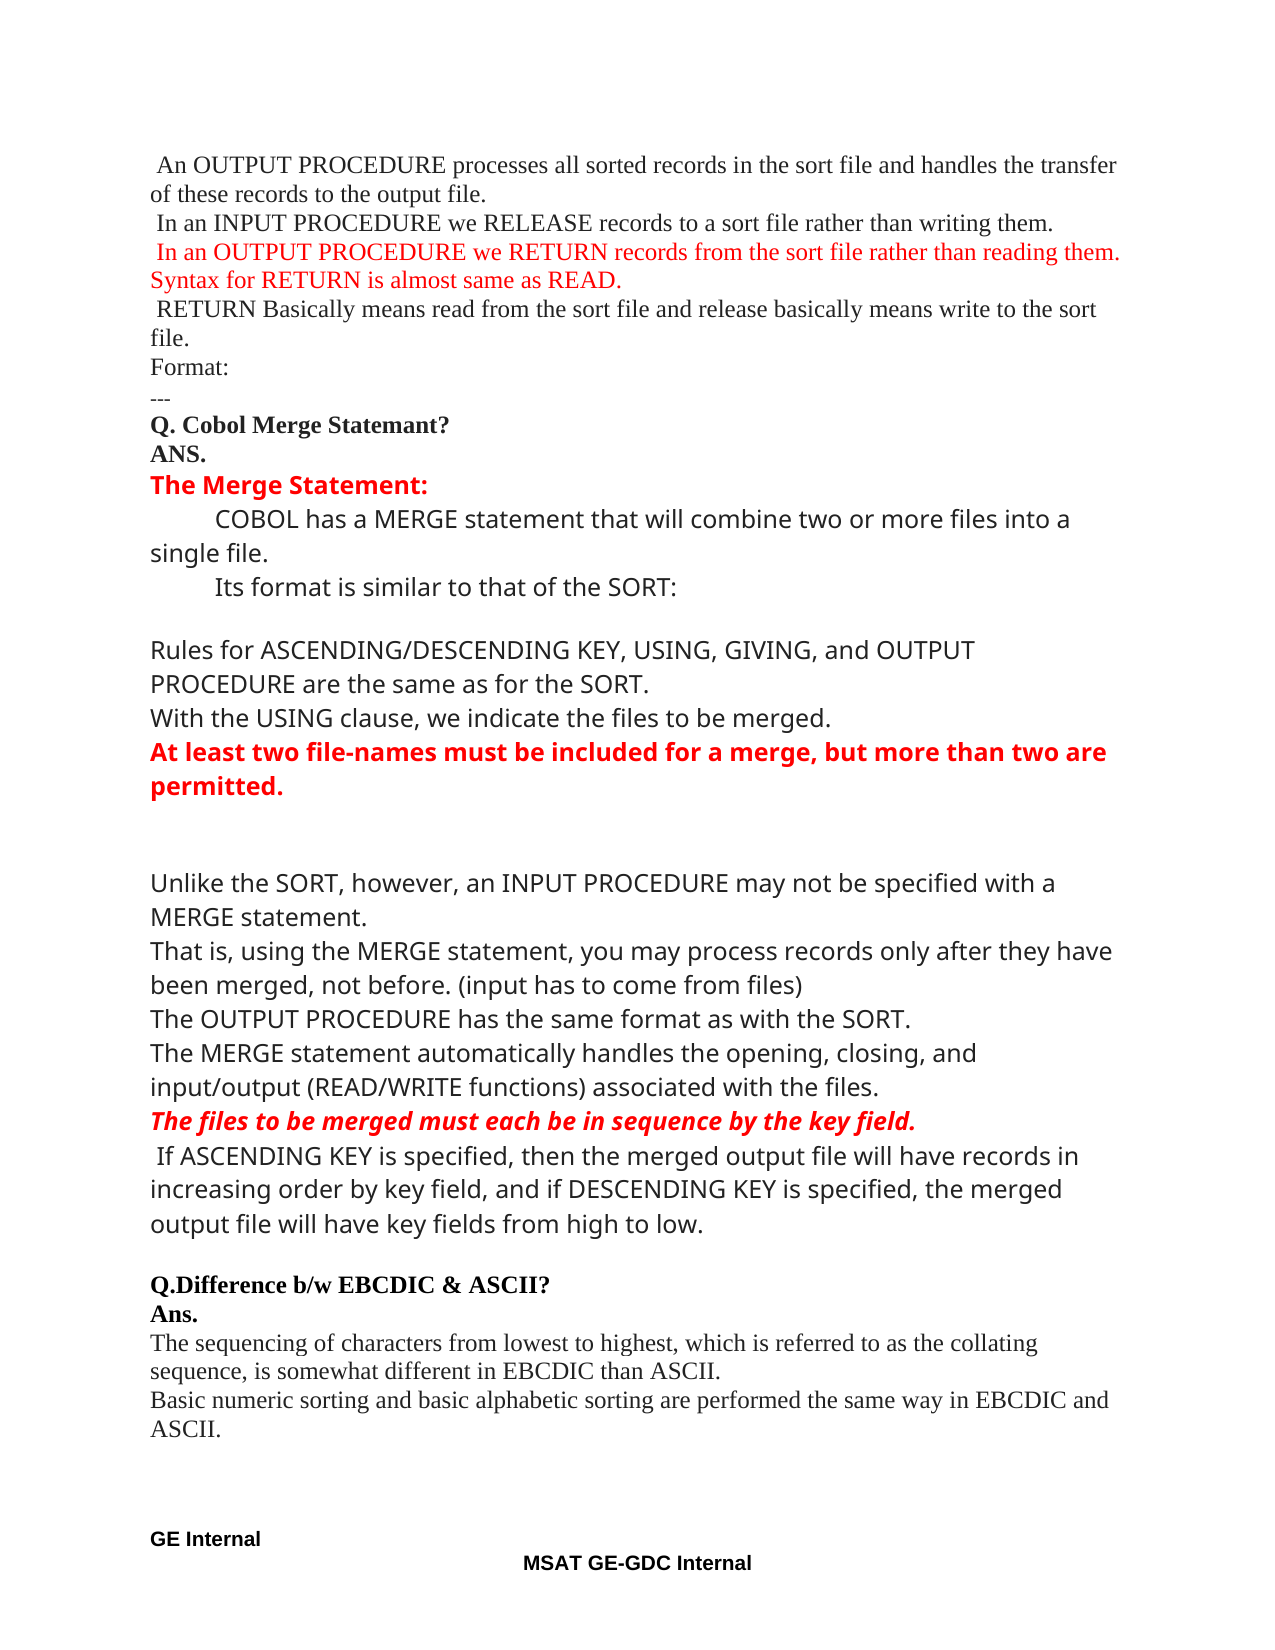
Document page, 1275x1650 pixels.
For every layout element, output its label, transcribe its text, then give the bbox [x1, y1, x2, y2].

text If ASCENDING KEY is specified, then the merged output file will have records in increasing order by key field, and if DESCENDING KEY is specified, the merged output file will have key fields from high to low. [150, 1138, 1125, 1240]
text The files to be merged must each be in sequence by the key field. [150, 1104, 1125, 1138]
text Basic numeric sorting and basic alphabetic sorting are performed the same way in EBCDIC and ASCII. [150, 1385, 1125, 1443]
text COBOL has a MERGE statement that will combine two or more files into a single file. [150, 501, 1125, 569]
text Unlike the SORT, however, an INPUT PROCEDURE may not be specified with a MERGE statement. That is, using the MERGE statement, you may process records only after they have been merged, not before. (input has to come from files) The OUTPUT PROCEDURE has the same format as with the SORT. [150, 866, 1125, 1036]
text Q. Cobol Merge Statemant? [150, 410, 1125, 438]
text Ans. [150, 1299, 1125, 1328]
text An OUTPUT PROCEDURE processes all sorted records in the sort file and handles the transfer of these records to the output file. [150, 150, 1125, 208]
text Q.Difference b/w EBCDIC & ASCII? [150, 1270, 1125, 1299]
text In an INPUT PROCEDURE we RELEASE records to a sort file rather than writing them. [150, 208, 1125, 237]
text With the USING clause, we indicate the files to be merged. At least two file-names must be included for a merge, but more than two are permitted. [150, 701, 1125, 866]
text --- [150, 381, 1125, 410]
text In an OUTPUT PROCEDURE we RETURN records from the sort file rather than reading them. Syntax for RETURN is almost same as READ. [150, 237, 1125, 294]
text The sequencing of characters from lowest to highest, which is referred to as the collating sequence, is somewhat different in EBCDIC than ASCII. [721, 1328, 1125, 1385]
text The MERGE statement automatically handles the opening, closing, and input/output (READ/WRITE functions) associated with the files. [150, 1036, 1125, 1104]
text Format: [150, 352, 1125, 381]
text The Merge Statement: [150, 467, 1125, 501]
text Its format is similar to that of the SORT: [150, 569, 1125, 604]
text ANS. [150, 438, 1125, 467]
text RETURN Basically means read from the sort file and release basically means write to the sort file. [150, 294, 1125, 352]
text Rules for ASCENDING/DESCENDING KEY, USING, GIVING, and OUTPUT PROCEDURE are the same as for the SORT. [150, 632, 1125, 701]
